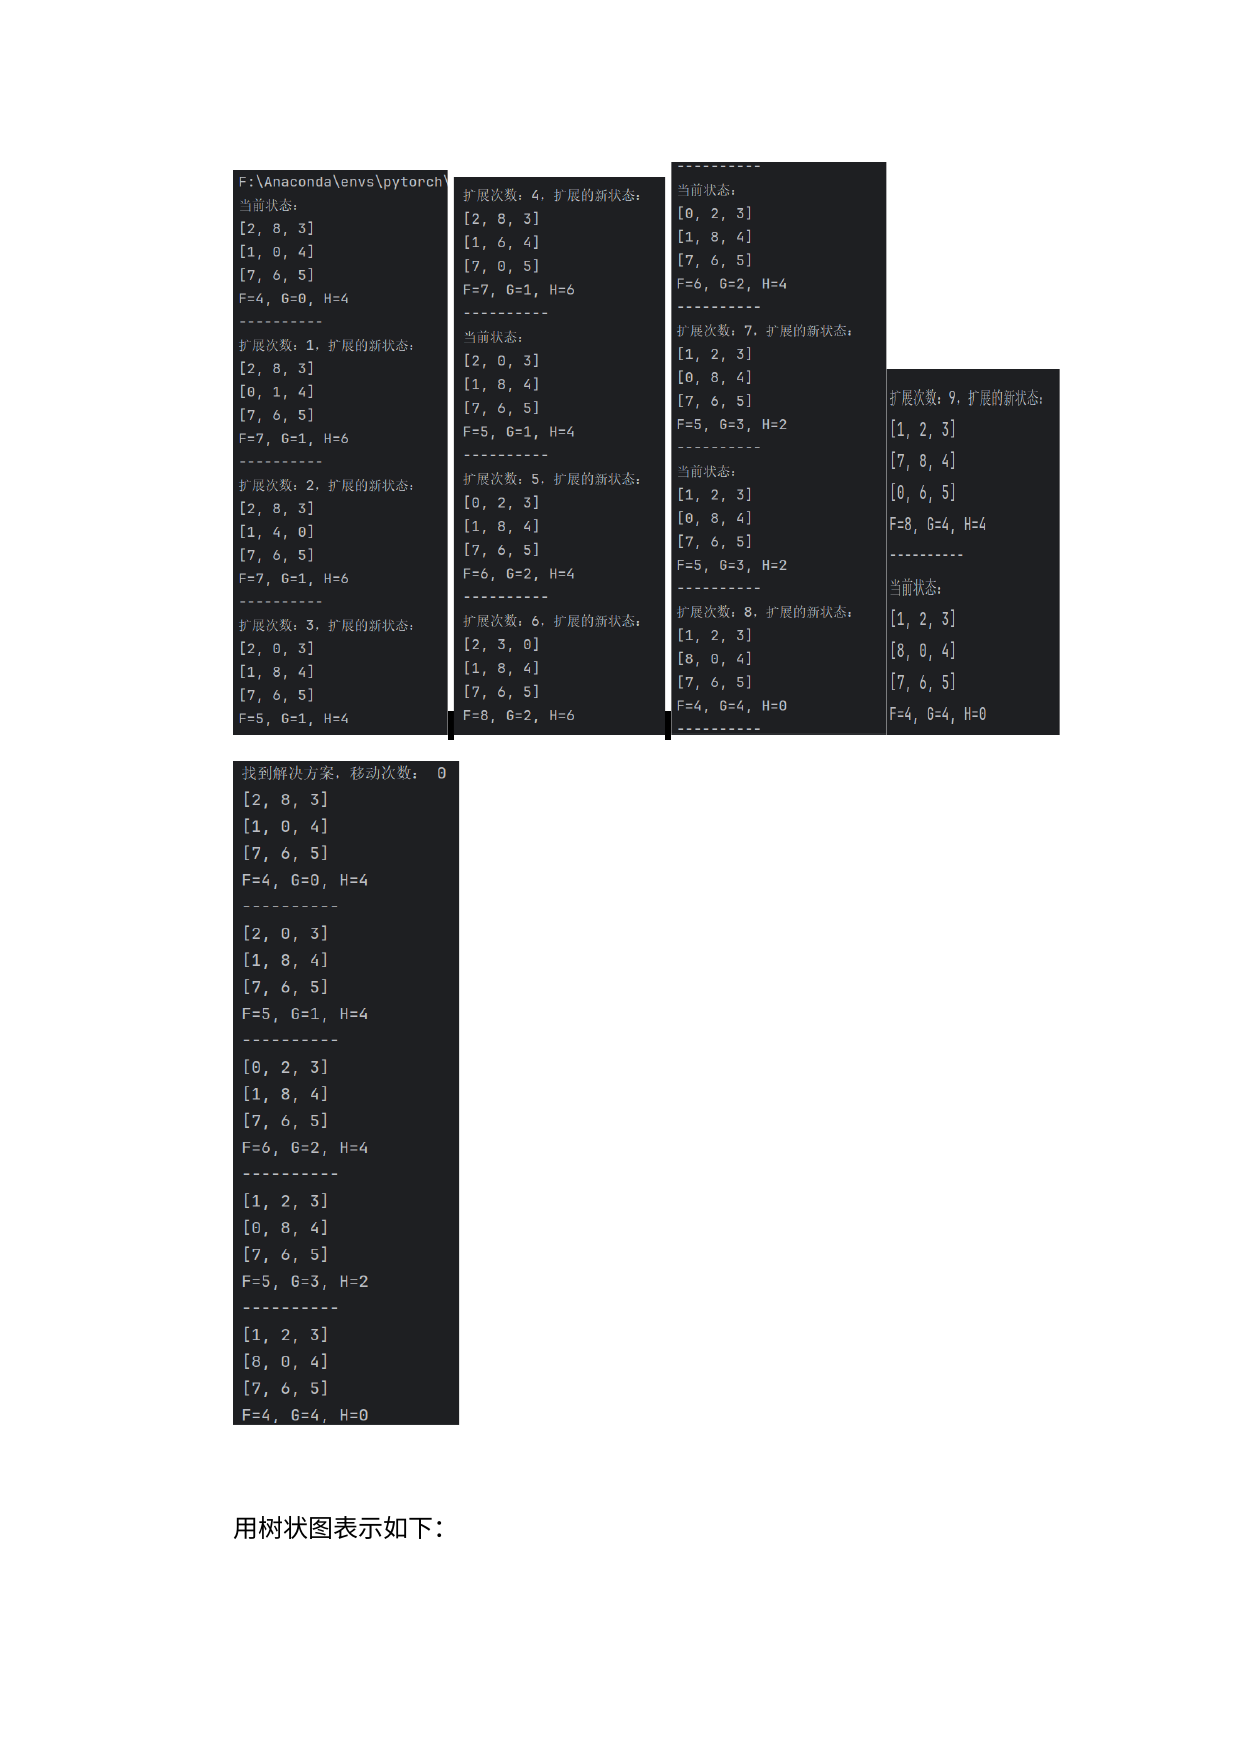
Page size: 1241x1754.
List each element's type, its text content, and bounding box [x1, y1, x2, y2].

picture [233, 761, 460, 1425]
text 用树状图表示如下： [183, 1494, 1069, 1559]
picture [671, 162, 1060, 735]
picture [233, 170, 448, 735]
picture [453, 177, 666, 735]
